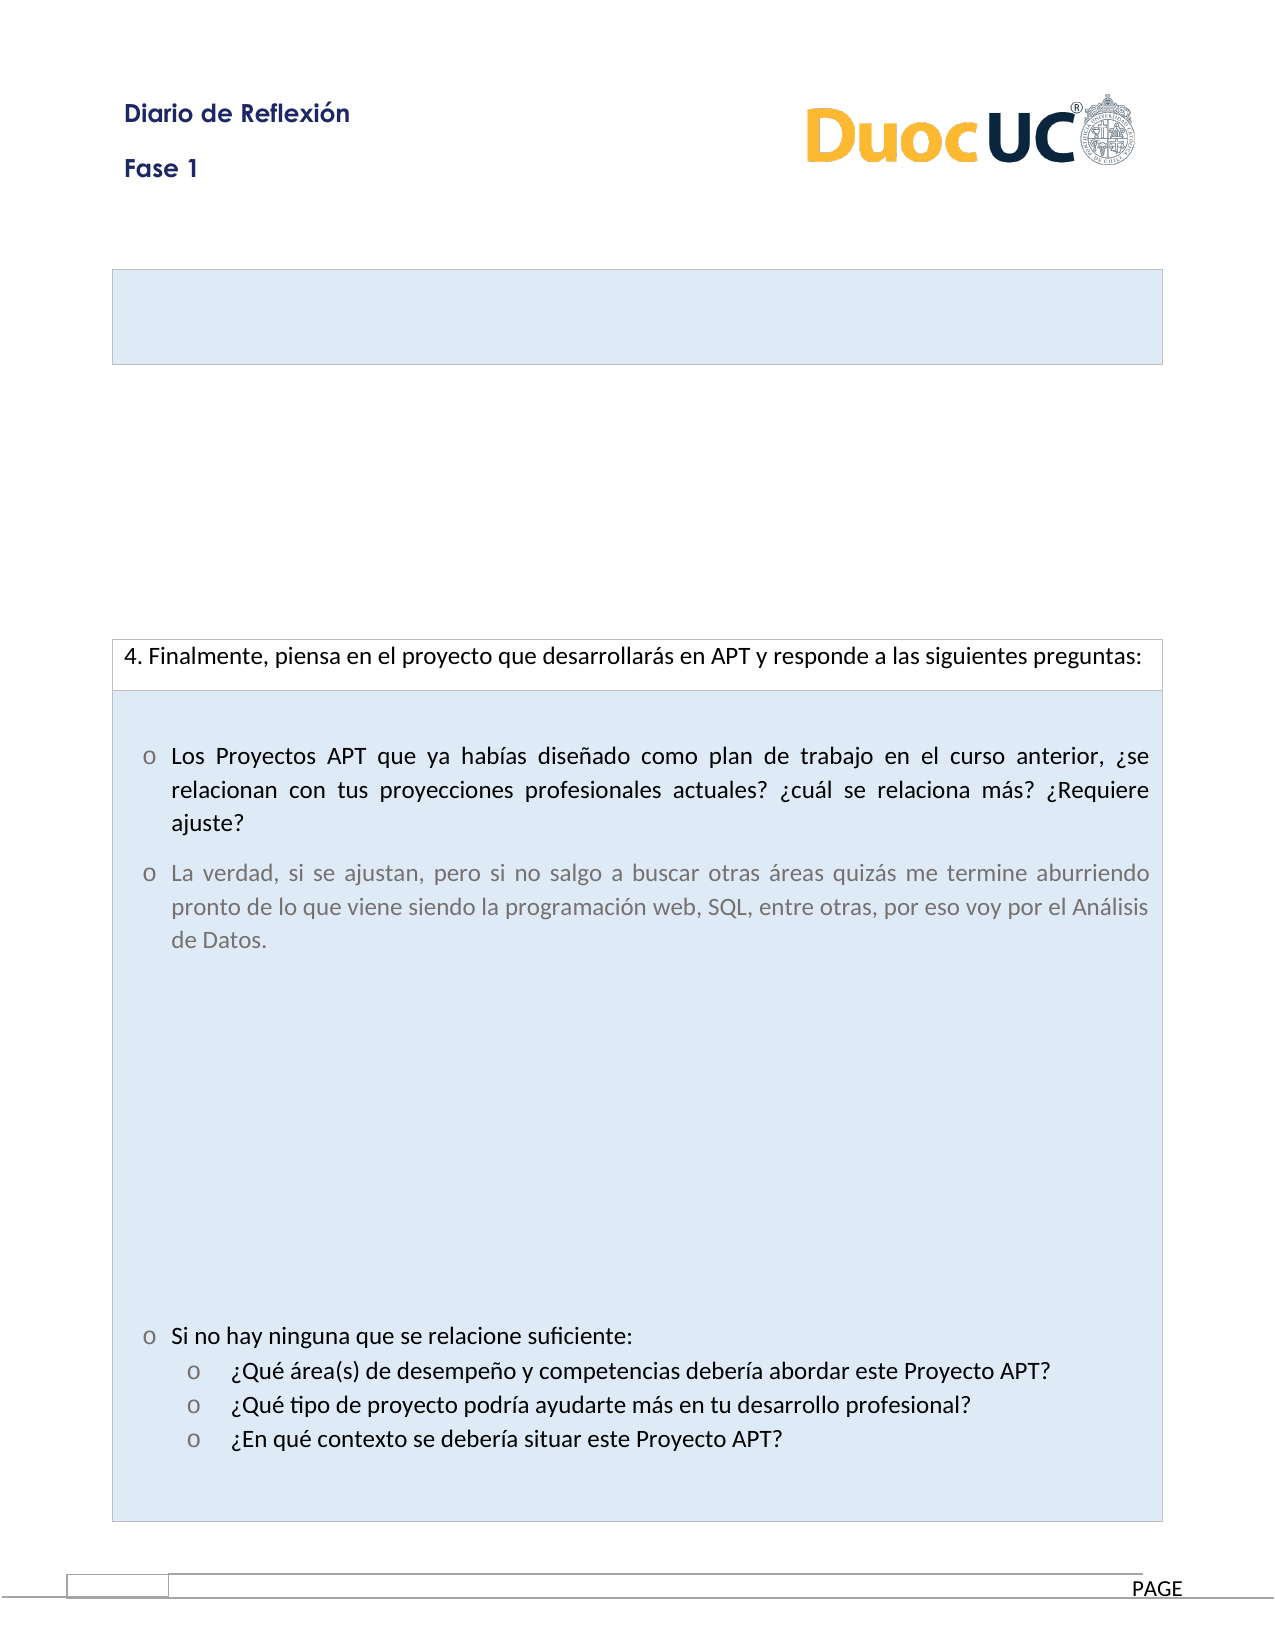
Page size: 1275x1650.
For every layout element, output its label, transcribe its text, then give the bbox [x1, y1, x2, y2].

picture [807, 94, 1135, 165]
table_header 4. Finalmente, piensa en el proyecto que desarrollarás en APT y responde a las siguientes preguntas: [113, 640, 1162, 689]
